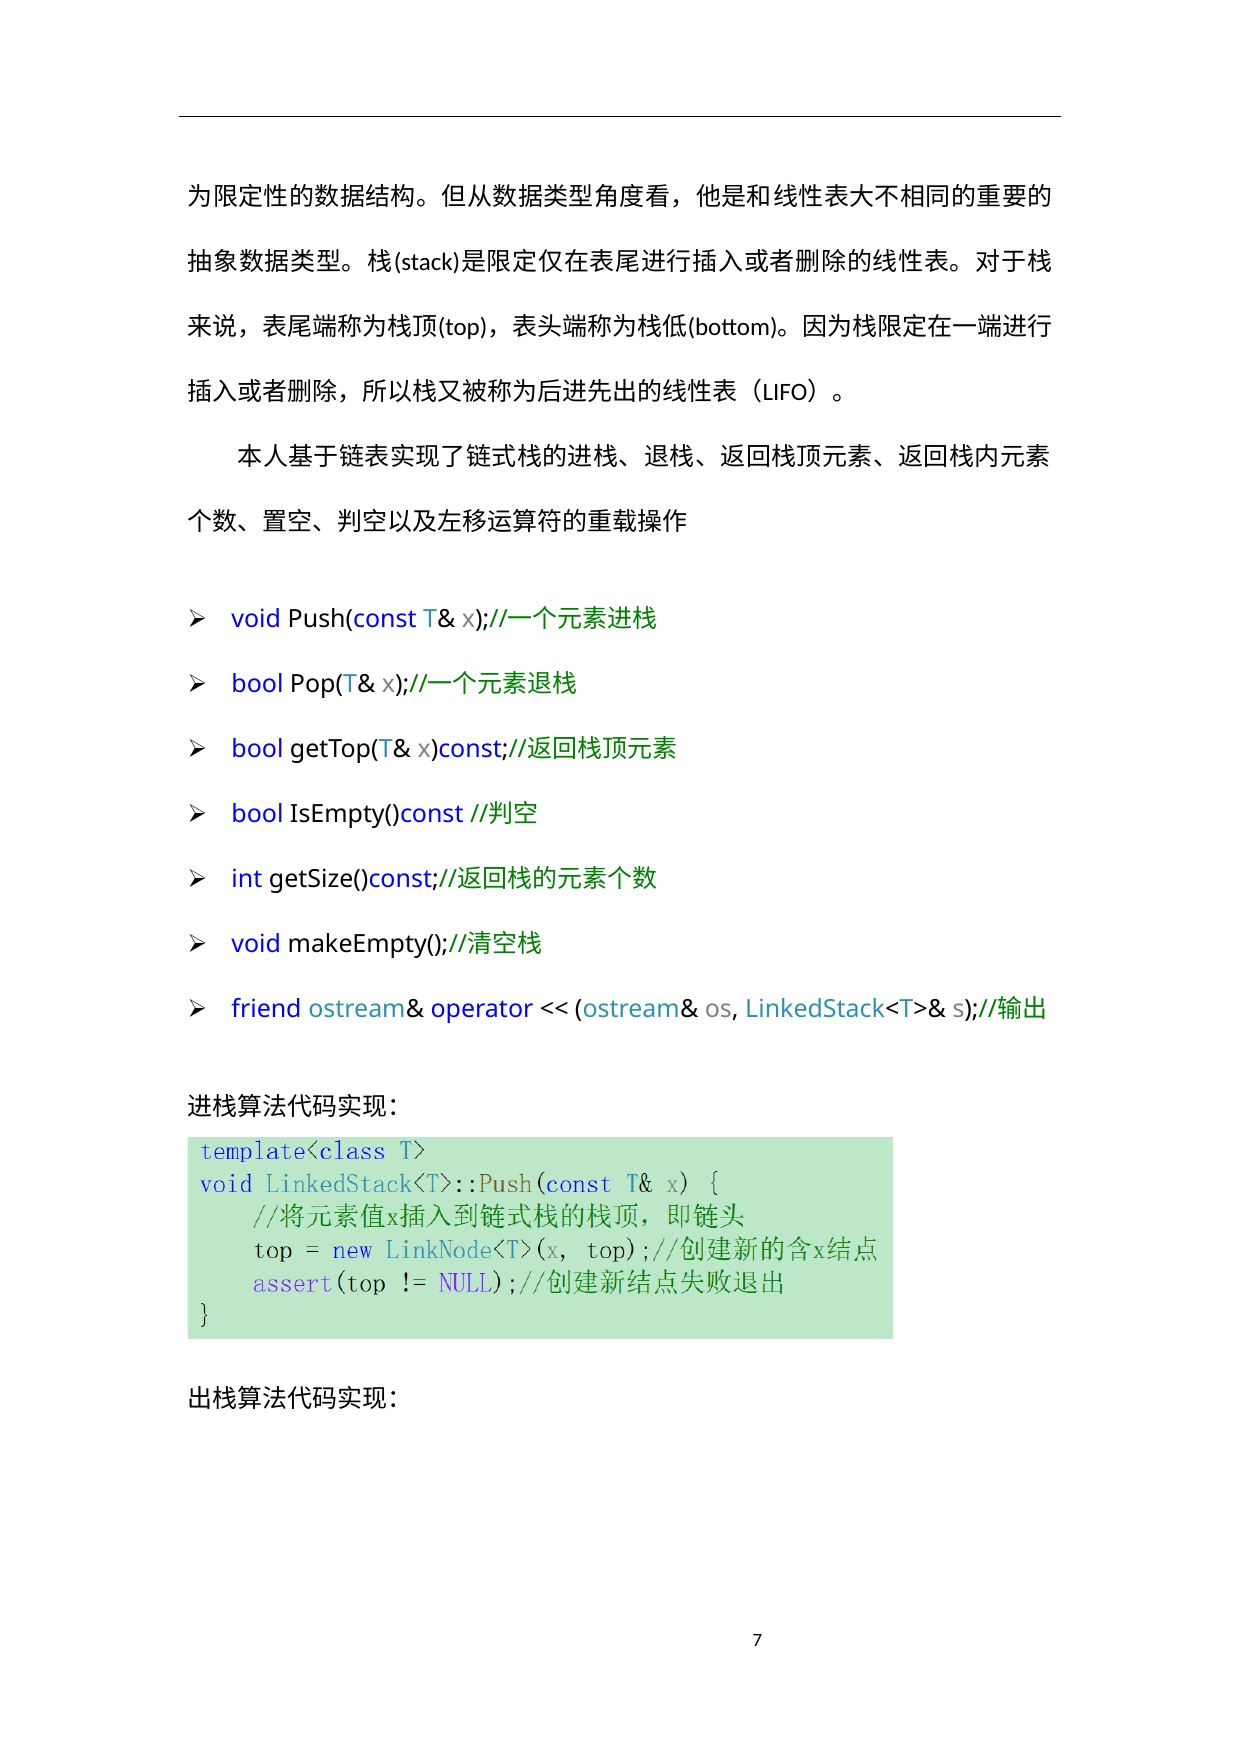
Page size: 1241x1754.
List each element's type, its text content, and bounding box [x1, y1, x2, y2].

list 出栈算法代码实现： [187, 1364, 1053, 1429]
list bool getTop(T& x)const;//返回栈顶元素 [187, 714, 1053, 779]
text 本人基于链表实现了链式栈的进栈、退栈、返回栈顶元素、返回栈内元素个数、置空、判空以及左移运算符的重载操作 [187, 422, 1053, 552]
list int getSize()const;//返回栈的元素个数 [187, 844, 1053, 909]
list bool IsEmpty()const //判空 [187, 779, 1053, 844]
list bool Pop(T& x);//一个元素退栈 [187, 649, 1053, 714]
list void Push(const T& x);//一个元素进栈 [187, 584, 1053, 649]
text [187, 162, 1053, 422]
list void makeEmpty();//清空栈 [187, 909, 1053, 974]
list 进栈算法代码实现： [187, 1072, 1053, 1137]
picture [187, 1137, 893, 1339]
list friend ostream& operator << (ostream& os, LinkedStack<T>& s);//输出 [187, 974, 1053, 1039]
